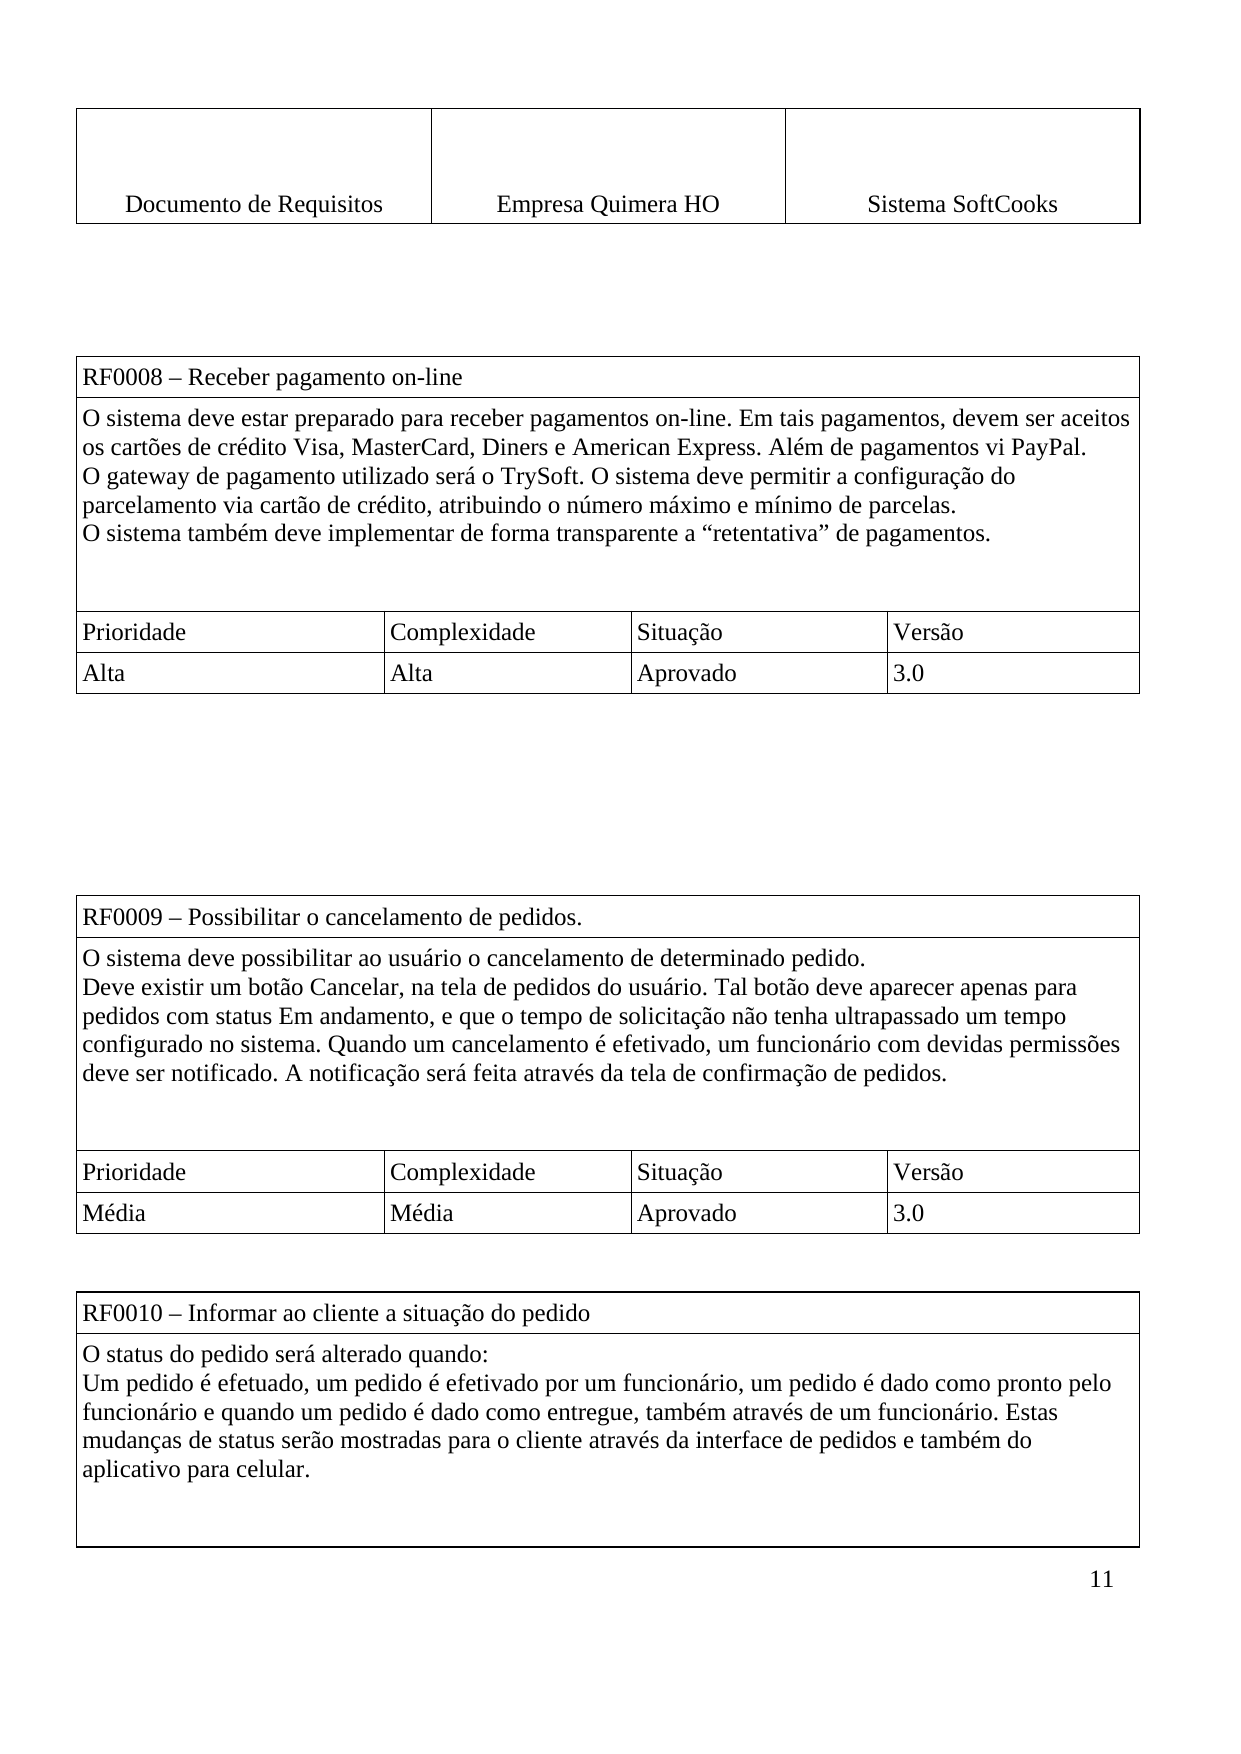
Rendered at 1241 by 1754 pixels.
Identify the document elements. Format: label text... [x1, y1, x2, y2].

table_header RF0008 – Receber pagamento on-line [77, 357, 1139, 397]
table_cell Prioridade [77, 1151, 384, 1192]
table_cell Média [77, 1193, 384, 1233]
table_cell Versão [888, 612, 1139, 652]
table_cell O sistema deve possibilitar ao usuário o cancelamento de determinado pedido. Deve existir um botão Cancelar, na tela de pedidos do usuário. Tal botão deve aparecer apenas para pedidos com status Em andamento, e que o tempo de solicitação não tenha ultrapassado um tempo configurado no sistema. Quando um cancelamento é efetivado, um funcionário com devidas permissões deve ser notificado. A notificação será feita através da tela de confirmação de pedidos. [77, 938, 1139, 1150]
table_cell Complexidade [385, 612, 631, 652]
table_header RF0009 – Possibilitar o cancelamento de pedidos. [77, 896, 1139, 937]
table_cell Complexidade [385, 1151, 631, 1192]
table_cell Média [385, 1193, 631, 1233]
table_cell Situação [632, 1151, 887, 1192]
table_cell Alta [77, 653, 384, 693]
table_cell Prioridade [77, 612, 384, 652]
table_header RF0010 – Informar ao cliente a situação do pedido [77, 1293, 1139, 1333]
table_cell 3.0 [888, 653, 1139, 693]
table_cell O sistema deve estar preparado para receber pagamentos on-line. Em tais pagamentos, devem ser aceitos os cartões de crédito Visa, MasterCard, Diners e American Express. Além de pagamentos vi PayPal. O gateway de pagamento utilizado será o TrySoft. O sistema deve permitir a configuração do parcelamento via cartão de crédito, atribuindo o número máximo e mínimo de parcelas. O sistema também deve implementar de forma transparente a “retentativa” de pagamentos. [77, 398, 1139, 611]
table_cell Aprovado [632, 1193, 887, 1233]
table_cell Aprovado [632, 653, 887, 693]
table_cell O status do pedido será alterado quando: Um pedido é efetuado, um pedido é efetivado por um funcionário, um pedido é dado como pronto pelo funcionário e quando um pedido é dado como entregue, também através de um funcionário. Estas mudanças de status serão mostradas para o cliente através da interface de pedidos e também do aplicativo para celular. [77, 1334, 1139, 1546]
table_cell Situação [632, 612, 887, 652]
table_cell Versão [888, 1151, 1139, 1192]
table_cell Alta [385, 653, 631, 693]
table_cell 3.0 [888, 1193, 1139, 1233]
